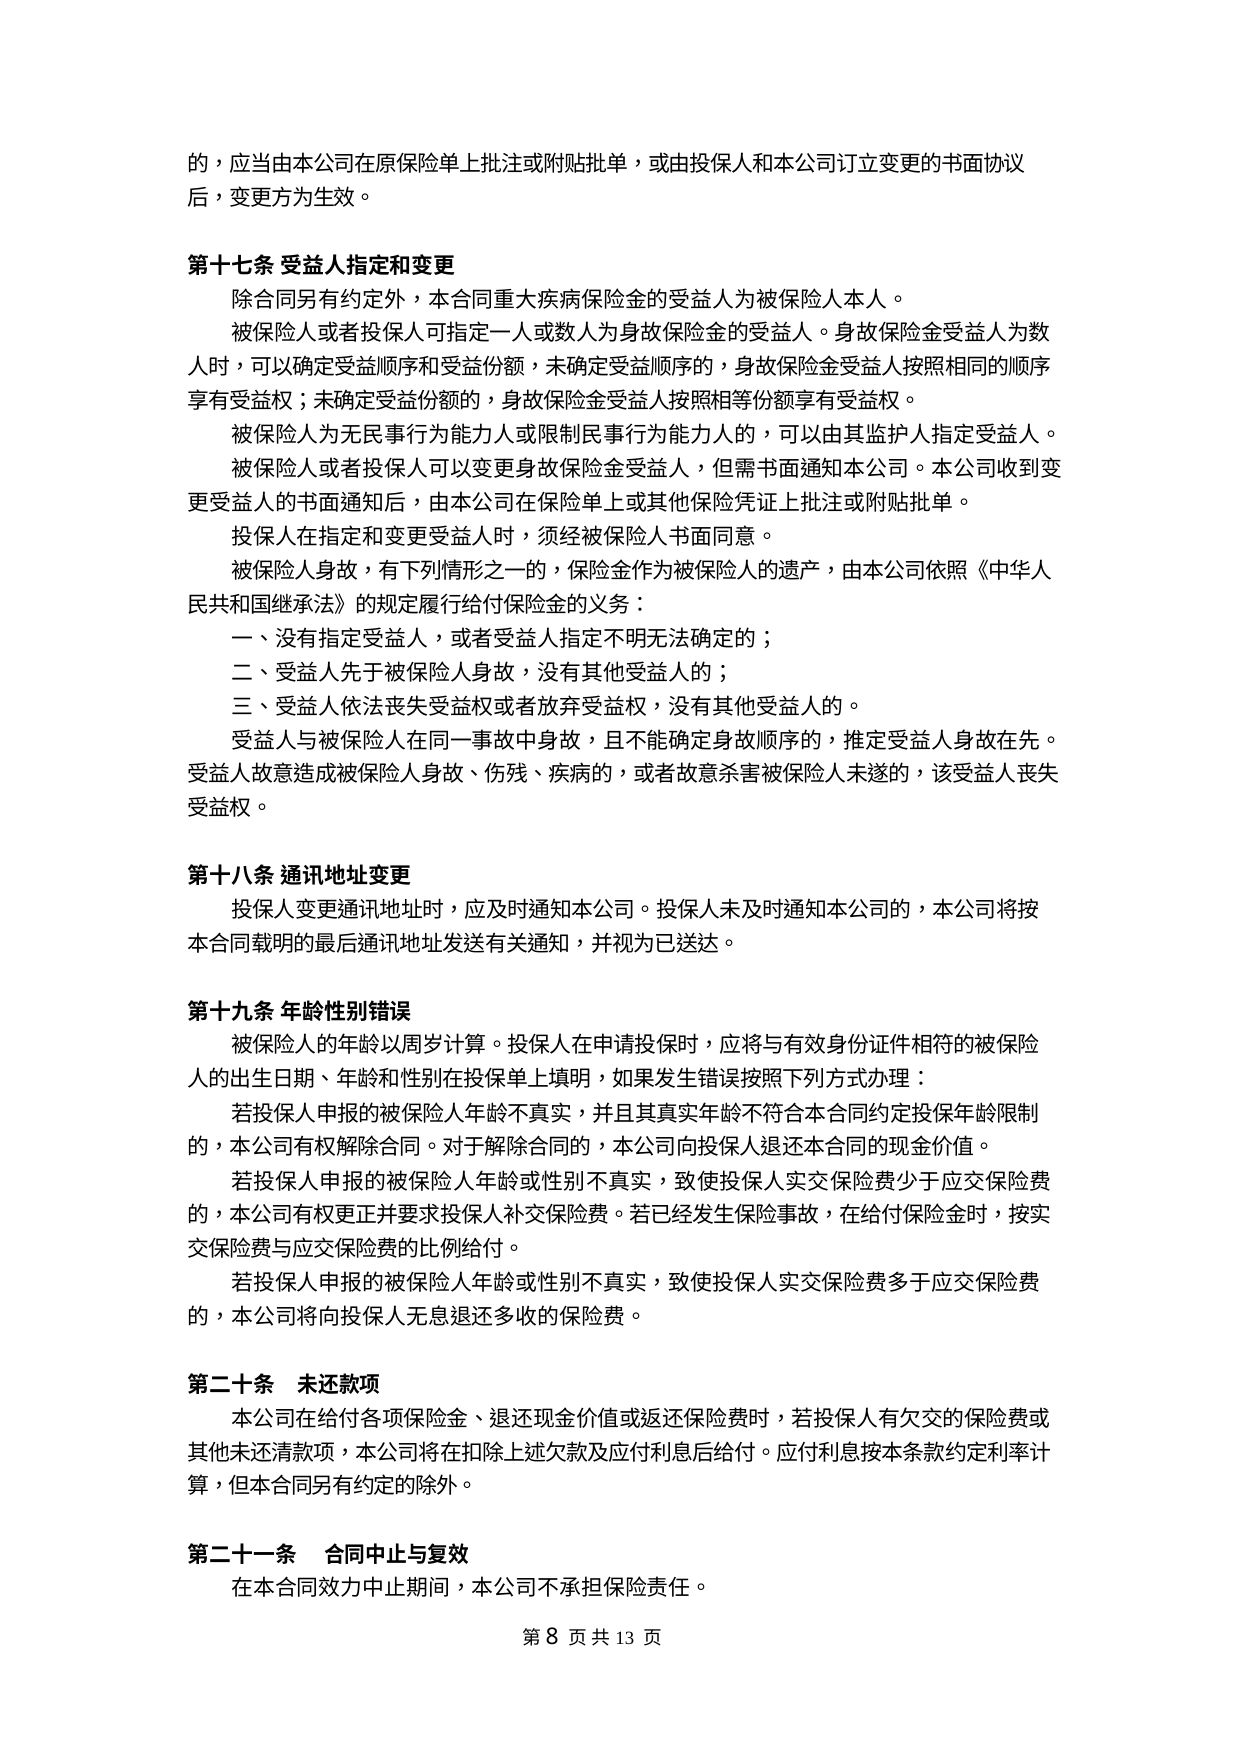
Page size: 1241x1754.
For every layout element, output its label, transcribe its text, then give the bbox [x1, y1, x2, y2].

subtitle 第二十条 未还款项 [187, 1369, 1073, 1399]
text 被保险人的年龄以周岁计算。投保人在申请投保时，应将与有效身份证件相符的被保险人的出生日期、年龄和性别在投保单上填明，如果发生错误按照下列方式办理： [187, 1029, 1053, 1093]
subtitle 第二十一条 合同中止与复效 [187, 1538, 1073, 1568]
text 被保险人或者投保人可指定一人或数人为身故保险金的受益人。身故保险金受益人为数人时，可以确定受益顺序和受益份额，未确定受益顺序的，身故保险金受益人按照相同的顺序享有受益权；未确定受益份额的，身故保险金受益人按照相等份额享有受益权。 [187, 317, 1054, 414]
subtitle 第十七条 受益人指定和变更 [187, 250, 1073, 280]
text 被保险人身故，有下列情形之一的，保险金作为被保险人的遗产，由本公司依照《中华人民共和国继承法》的规定履行给付保险金的义务： [187, 555, 1054, 618]
text 一、没有指定受益人，或者受益人指定不明无法确定的； 二、受益人先于被保险人身故，没有其他受益人的； [231, 623, 778, 687]
subtitle 第十九条 年龄性别错误 [187, 996, 1073, 1026]
text 受益人与被保险人在同一事故中身故，且不能确定身故顺序的，推定受益人身故在先。受益人故意造成被保险人身故、伤残、疾病的，或者故意杀害被保险人未遂的，该受益人丧失受益权。 [187, 725, 1063, 822]
text 投保人变更通讯地址时，应及时通知本公司。投保人未及时通知本公司的，本公司将按本合同载明的最后通讯地址发送有关通知，并视为已送达。 [187, 894, 1054, 957]
text 除合同另有约定外，本合同重大疾病保险金的受益人为被保险人本人。 [231, 284, 1073, 314]
subtitle 第十八条 通讯地址变更 [187, 860, 1073, 890]
text 的，应当由本公司在原保险单上批注或附贴批单，或由投保人和本公司订立变更的书面协议后，变更方为生效。 [187, 148, 1053, 212]
text 被保险人为无民事行为能力人或限制民事行为能力人的，可以由其监护人指定受益人。被保险人或者投保人可以变更身故保险金受益人，但需书面通知本公司。本公司收到变 [231, 419, 1063, 482]
text 更受益人的书面通知后，由本公司在保险单上或其他保险凭证上批注或附贴批单。投保人在指定和变更受益人时，须经被保险人书面同意。 [187, 487, 975, 551]
text 若投保人申报的被保险人年龄或性别不真实，致使投保人实交保险费多于应交保险费的，本公司将向投保人无息退还多收的保险费。 [187, 1267, 1041, 1331]
text 三、受益人依法丧失受益权或者放弃受益权，没有其他受益人的。 [231, 691, 1073, 721]
text 本公司在给付各项保险金、退还现金价值或返还保险费时，若投保人有欠交的保险费或其他未还清款项，本公司将在扣除上述欠款及应付利息后给付。应付利息按本条款约定利率计算，但本合同另有约定的除外。 [187, 1403, 1053, 1500]
text 若投保人申报的被保险人年龄不真实，并且其真实年龄不符合本合同约定投保年龄限制的，本公司有权解除合同。对于解除合同的，本公司向投保人退还本合同的现金价值。 [187, 1097, 1053, 1161]
text 在本合同效力中止期间，本公司不承担保险责任。 [231, 1572, 1073, 1602]
text 若投保人申报的被保险人年龄或性别不真实，致使投保人实交保险费少于应交保险费的，本公司有权更正并要求投保人补交保险费。若已经发生保险事故，在给付保险金时，按实交保险费与应交保险费的比例给付。 [187, 1166, 1054, 1263]
